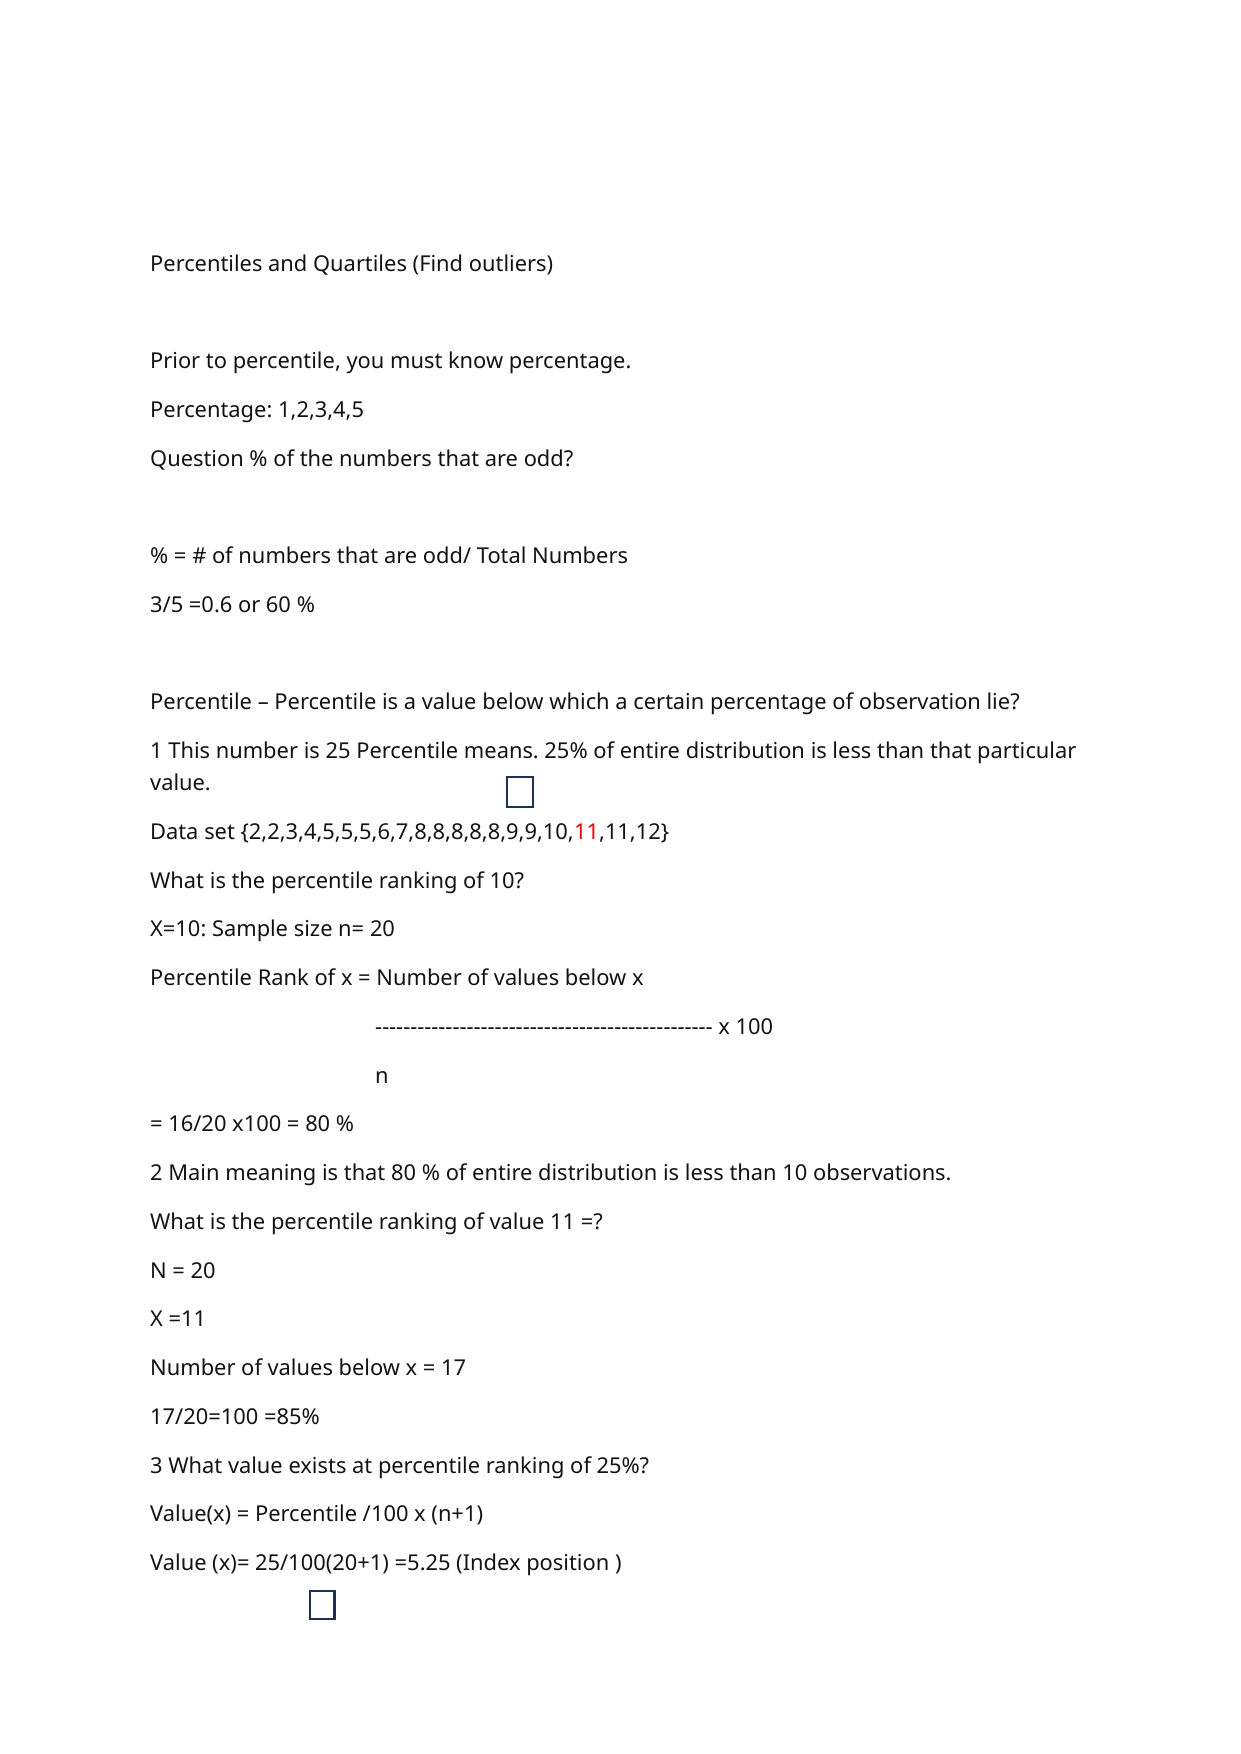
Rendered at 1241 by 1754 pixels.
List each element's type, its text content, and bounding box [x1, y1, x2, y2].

text = 16/20 x100 = 80 % [150, 1108, 1090, 1138]
text What is the percentile ranking of 10? [150, 864, 1090, 894]
text 3 What value exists at percentile ranking of 25%? [150, 1449, 1090, 1479]
text X =11 [150, 1303, 1090, 1333]
text 1 This number is 25 Percentile means. 25% of entire distribution is less than that particular value. [150, 735, 1090, 797]
text 2 Main meaning is that 80 % of entire distribution is less than 10 observations. [150, 1157, 1090, 1187]
text % = # of numbers that are odd/ Total Numbers [150, 540, 1090, 570]
text X=10: Sample size n= 20 [150, 913, 1090, 943]
text Percentile Rank of x = Number of values below x [150, 962, 1090, 992]
text Question % of the numbers that are odd? [150, 442, 1090, 472]
text Percentiles and Quartiles (Find outliers) [150, 247, 1090, 277]
text Value (x)= 25/100(20+1) =5.25 (Index position ) [150, 1547, 1090, 1577]
text 17/20=100 =85% [150, 1401, 1090, 1431]
text N = 20 [150, 1254, 1090, 1284]
text ------------------------------------------------ x 100 [150, 1011, 1090, 1041]
text Percentile – Percentile is a value below which a certain percentage of observation lie? [150, 686, 1090, 716]
text Data set {2,2,3,4,5,5,5,6,7,8,8,8,8,8,9,9,10,11,11,12} [150, 816, 1090, 846]
text Value(x) = Percentile /100 x (n+1) [150, 1498, 1090, 1528]
text Number of values below x = 17 [150, 1352, 1090, 1382]
text n [150, 1059, 1090, 1089]
text 3/5 =0.6 or 60 % [150, 589, 1090, 618]
text Percentage: 1,2,3,4,5 [150, 394, 1090, 423]
text Prior to percentile, you must know percentage. [150, 345, 1090, 375]
text What is the percentile ranking of value 11 =? [150, 1206, 1090, 1236]
